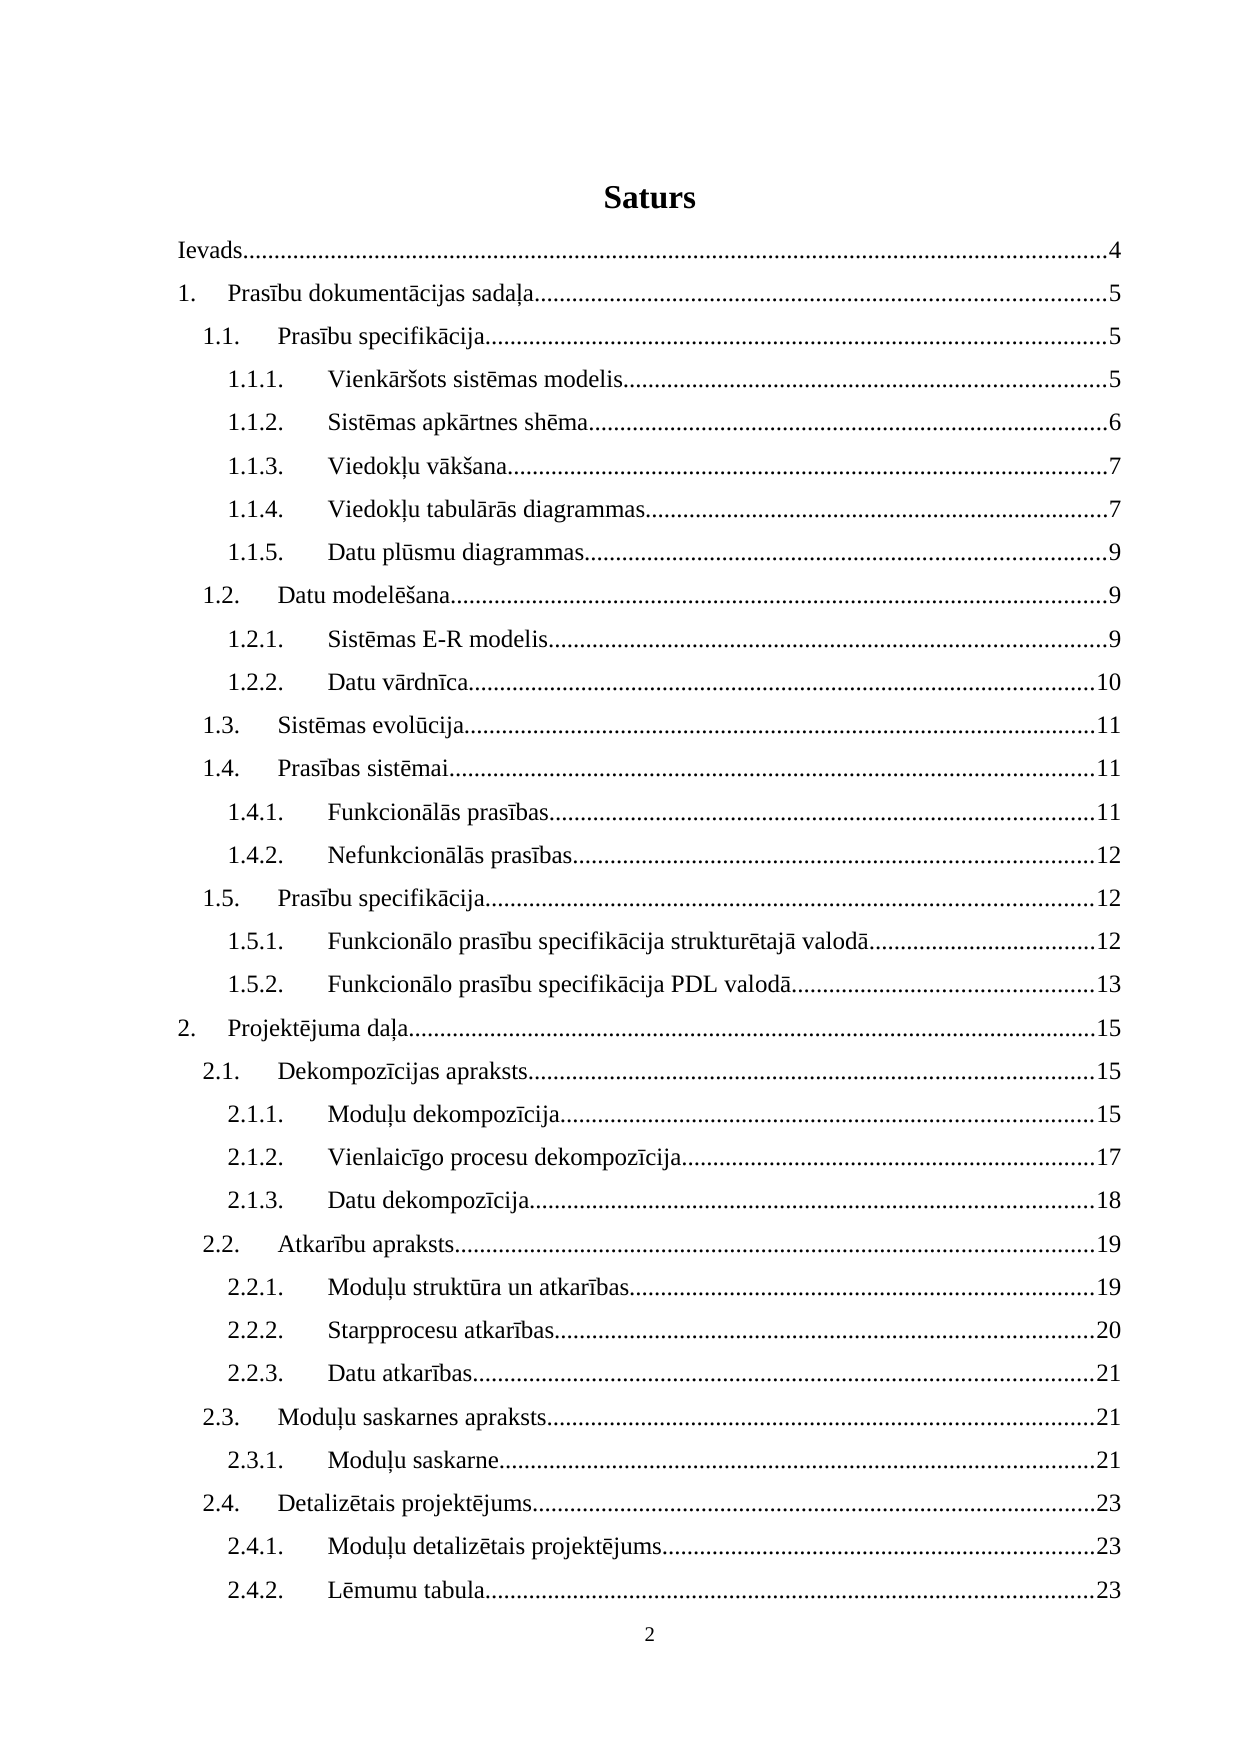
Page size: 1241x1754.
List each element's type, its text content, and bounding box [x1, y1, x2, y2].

text 2.2.2. Starpprocesu atkarības 20 [227, 1315, 1122, 1344]
text 1.1.4. Viedokļu tabulārās diagrammas 7 [227, 494, 1122, 523]
text 1.4. Prasības sistēmai 11 [202, 753, 1122, 782]
text 2.2.1. Moduļu struktūra un atkarības 19 [227, 1272, 1122, 1301]
text 2.3.1. Moduļu saskarne 21 [227, 1445, 1122, 1474]
text 2.2. Atkarību apraksts 19 [202, 1229, 1122, 1258]
text 2.4. Detalizētais projektējums 23 [202, 1488, 1122, 1517]
text 2.4.2. Lēmumu tabula 23 [227, 1575, 1122, 1603]
text 1.2.1. Sistēmas E-R modelis 9 [227, 624, 1122, 652]
text 2.1.2. Vienlaicīgo procesu dekompozīcija 17 [227, 1142, 1122, 1171]
text 2.1.3. Datu dekompozīcija 18 [227, 1186, 1122, 1214]
text 2.1. Dekompozīcijas apraksts 15 [202, 1056, 1122, 1085]
text 1.1.5. Datu plūsmu diagrammas 9 [227, 537, 1122, 566]
text 1.2. Datu modelēšana 9 [202, 580, 1122, 609]
text 1.2.2. Datu vārdnīca 10 [227, 667, 1122, 696]
text 1.5.2. Funkcionālo prasību specifikācija PDL valodā 13 [227, 969, 1122, 998]
text 1.4.1. Funkcionālās prasības 11 [227, 797, 1122, 825]
text Ievads 4 [177, 235, 1122, 263]
text 1.1. Prasību specifikācija 5 [202, 321, 1122, 350]
text 1.5. Prasību specifikācija 12 [202, 883, 1122, 912]
text 2.4.1. Moduļu detalizētais projektējums 23 [227, 1531, 1122, 1560]
text 2. Projektējuma daļa 15 [177, 1013, 1122, 1041]
text 2.2.3. Datu atkarības 21 [227, 1358, 1122, 1387]
text 2.1.1. Moduļu dekompozīcija 15 [227, 1099, 1122, 1128]
text Saturs [177, 177, 1122, 216]
text 1.1.1. Vienkāršots sistēmas modelis 5 [227, 364, 1122, 393]
text 1.4.2. Nefunkcionālās prasības 12 [227, 840, 1122, 868]
text 2.3. Moduļu saskarnes apraksts 21 [202, 1402, 1122, 1431]
text 1.3. Sistēmas evolūcija 11 [202, 710, 1122, 739]
text 1.1.3. Viedokļu vākšana 7 [227, 451, 1122, 479]
text 1.1.2. Sistēmas apkārtnes shēma 6 [227, 407, 1122, 436]
text 1. Prasību dokumentācijas sadaļa 5 [177, 278, 1122, 307]
text 1.5.1. Funkcionālo prasību specifikācija strukturētajā valodā 12 [227, 926, 1122, 955]
